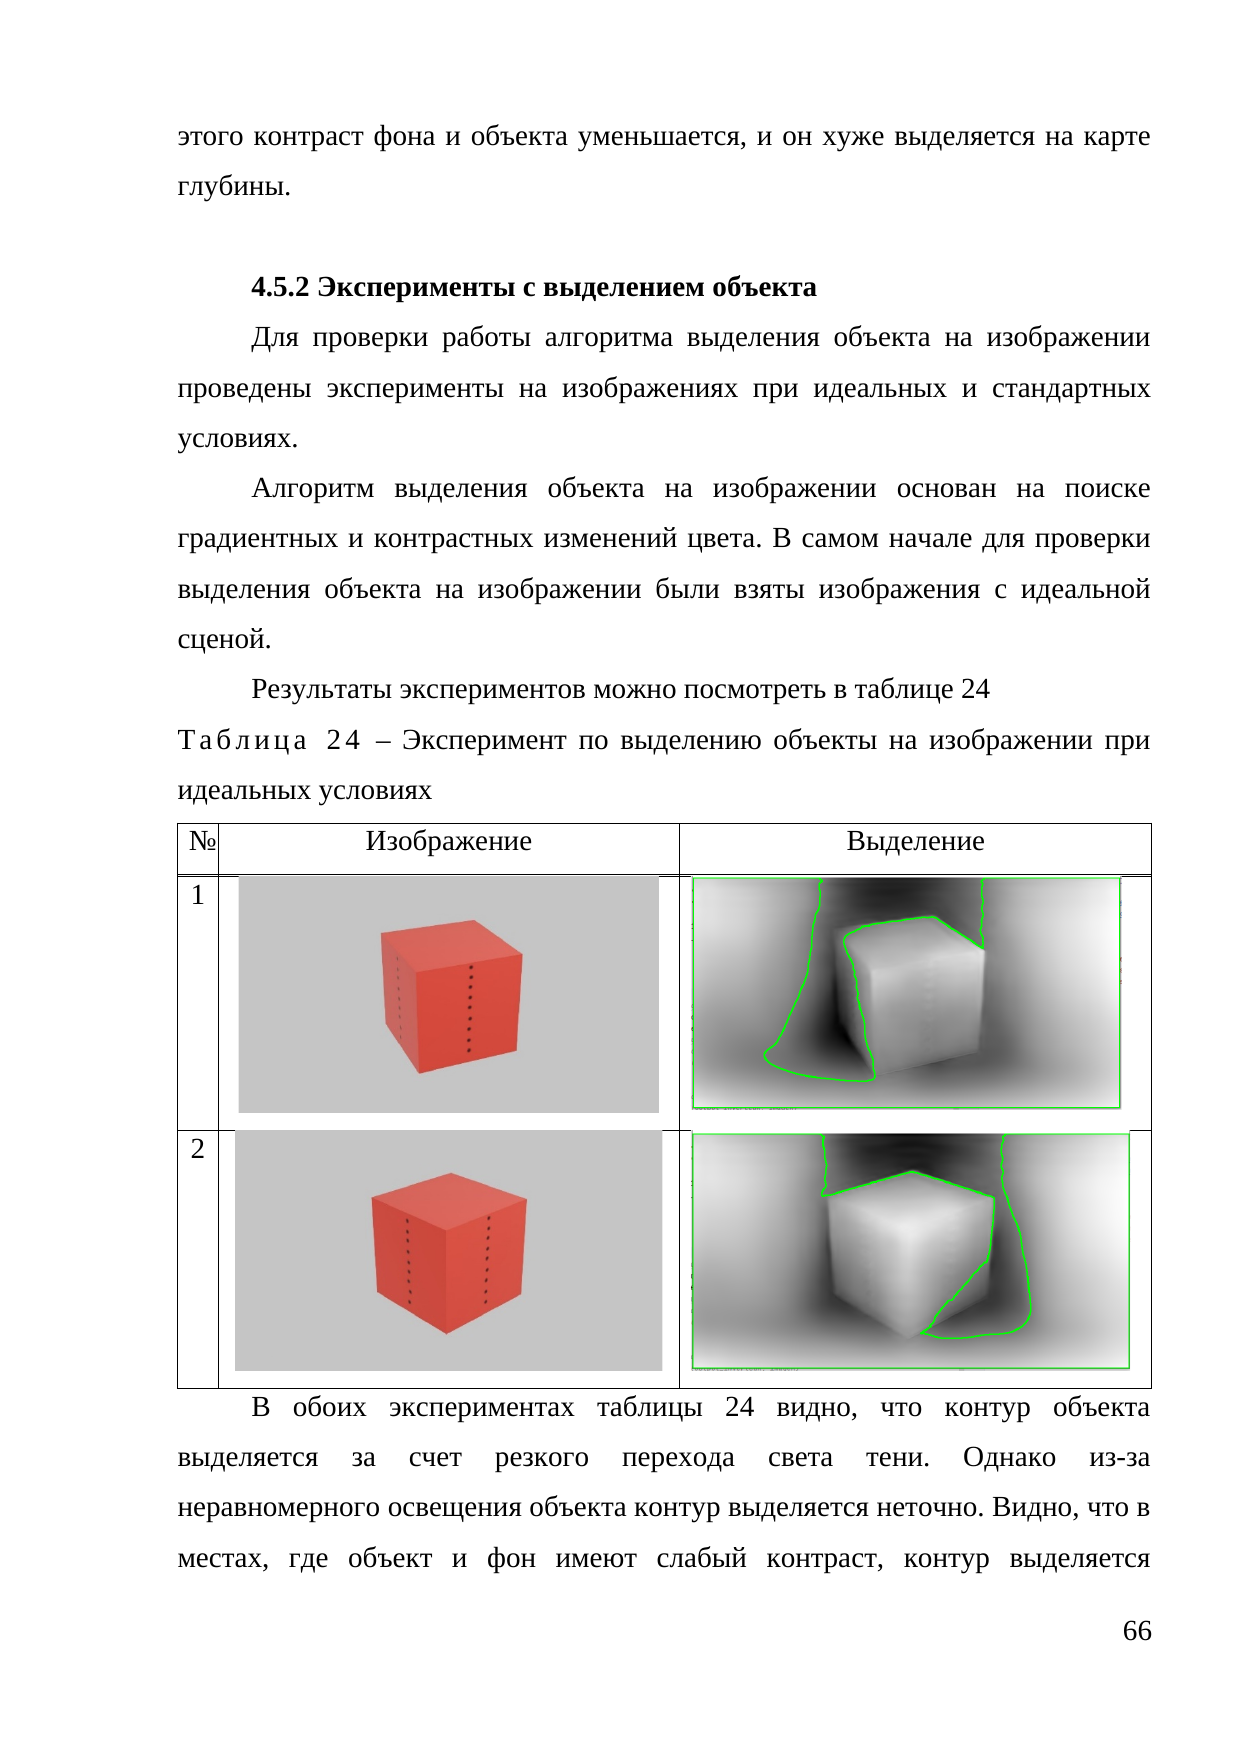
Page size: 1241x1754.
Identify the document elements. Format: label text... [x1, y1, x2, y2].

text Результаты экспериментов можно посмотреть в таблице 24 [177, 672, 1152, 705]
table_cell [680, 877, 1151, 1130]
table_header № [178, 824, 218, 874]
table_cell [219, 877, 679, 1130]
picture [690, 876, 1122, 1110]
table_header Изображение [219, 824, 679, 874]
text Для проверки работы алгоритма выделения объекта на изображении проведены эксперименты на изображениях при идеальных и стандартных условиях. [177, 319, 1152, 453]
table_cell 1 [178, 877, 218, 1130]
picture [238, 876, 659, 1113]
list Эксперименты с выделением объекта [177, 269, 1152, 303]
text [177, 1389, 1152, 1573]
picture [235, 1130, 663, 1371]
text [177, 118, 1152, 202]
text Алгоритм выделения объекта на изображении основан на поиске градиентных и контрастных изменений цвета. В самом начале для проверки выделения объекта на изображении были взяты изображения с идеальной сценой. [177, 470, 1152, 655]
text Таблица 24 – Эксперимент по выделению объекты на изображении при идеальных условиях [177, 722, 1152, 806]
table_header Выделение [680, 824, 1151, 874]
table_cell 2 [178, 1131, 218, 1388]
table_cell [219, 1131, 679, 1388]
picture [690, 1130, 1131, 1371]
table_cell [680, 1131, 1151, 1388]
